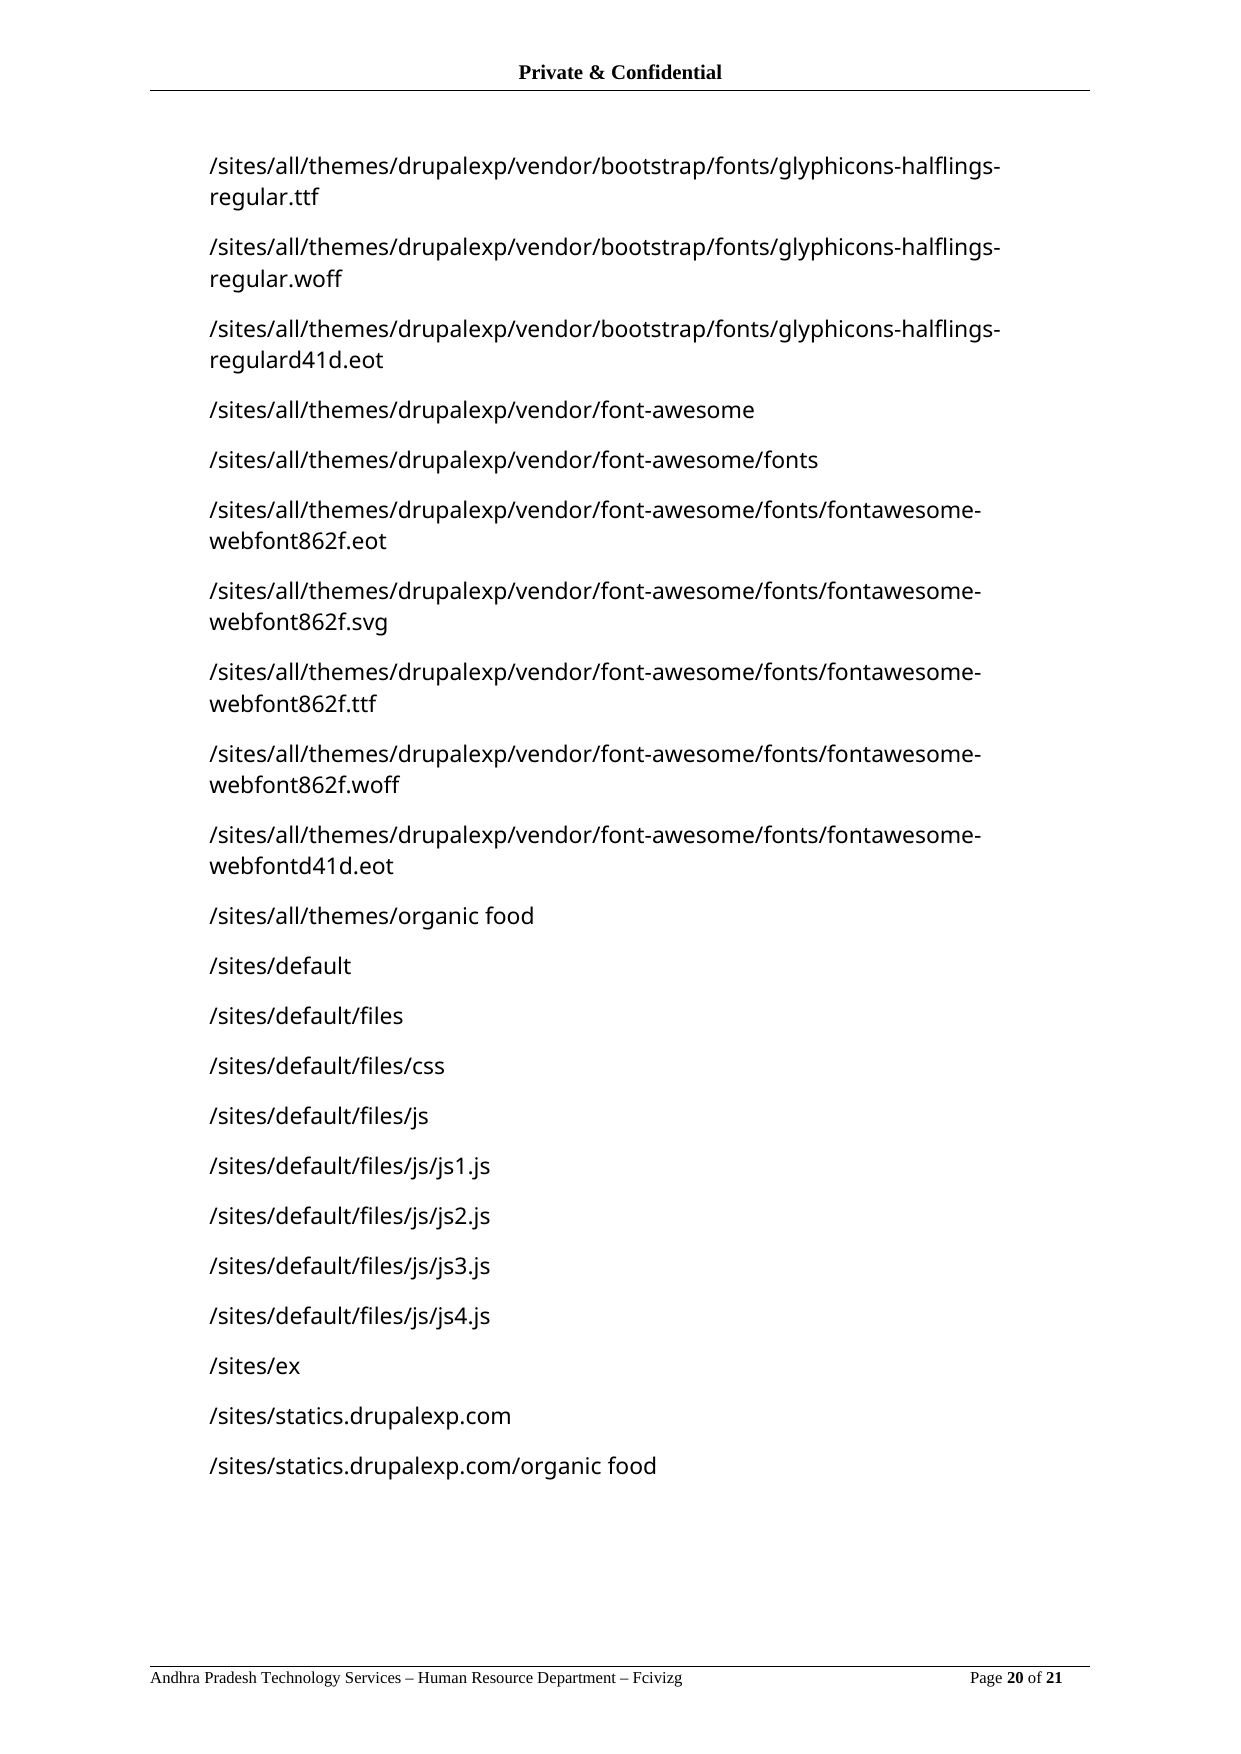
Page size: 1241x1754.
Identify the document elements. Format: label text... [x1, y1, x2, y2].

text /sites/all/themes/drupalexp/vendor/font-awesome/fonts/fontawesome-webfontd41d.eot [209, 819, 1090, 881]
text /sites/all/themes/drupalexp/vendor/font-awesome/fonts/fontawesome-webfont862f.eot [209, 494, 1090, 556]
text /sites/all/themes/drupalexp/vendor/font-awesome [209, 394, 1090, 425]
text /sites/all/themes/drupalexp/vendor/font-awesome/fonts/fontawesome-webfont862f.woff [209, 737, 1090, 800]
text /sites/all/themes/drupalexp/vendor/bootstrap/fonts/glyphicons-halflings-regular.ttf [209, 150, 1090, 212]
text /sites/default/files/js [209, 1100, 1090, 1131]
text /sites/default/files/js/js1.js [209, 1150, 1090, 1181]
text /sites/all/themes/drupalexp/vendor/font-awesome/fonts/fontawesome-webfont862f.ttf [209, 656, 1090, 719]
text /sites/default/files/css [209, 1050, 1090, 1081]
text /sites/ex [209, 1350, 1090, 1381]
text /sites/all/themes/organic food [209, 900, 1090, 931]
text /sites/all/themes/drupalexp/vendor/bootstrap/fonts/glyphicons-halflings-regulard41d.eot [209, 312, 1090, 375]
text /sites/all/themes/drupalexp/vendor/font-awesome/fonts/fontawesome-webfont862f.svg [209, 575, 1090, 637]
text /sites/statics.drupalexp.com [209, 1400, 1090, 1431]
text /sites/default/files [209, 1000, 1090, 1031]
text /sites/all/themes/drupalexp/vendor/font-awesome/fonts [209, 444, 1090, 475]
text /sites/default/files/js/js2.js [209, 1200, 1090, 1231]
text /sites/default/files/js/js4.js [209, 1300, 1090, 1331]
text /sites/all/themes/drupalexp/vendor/bootstrap/fonts/glyphicons-halflings-regular.woff [209, 231, 1090, 294]
text /sites/default [209, 950, 1090, 981]
text /sites/statics.drupalexp.com/organic food [209, 1450, 1090, 1481]
text /sites/default/files/js/js3.js [209, 1250, 1090, 1281]
